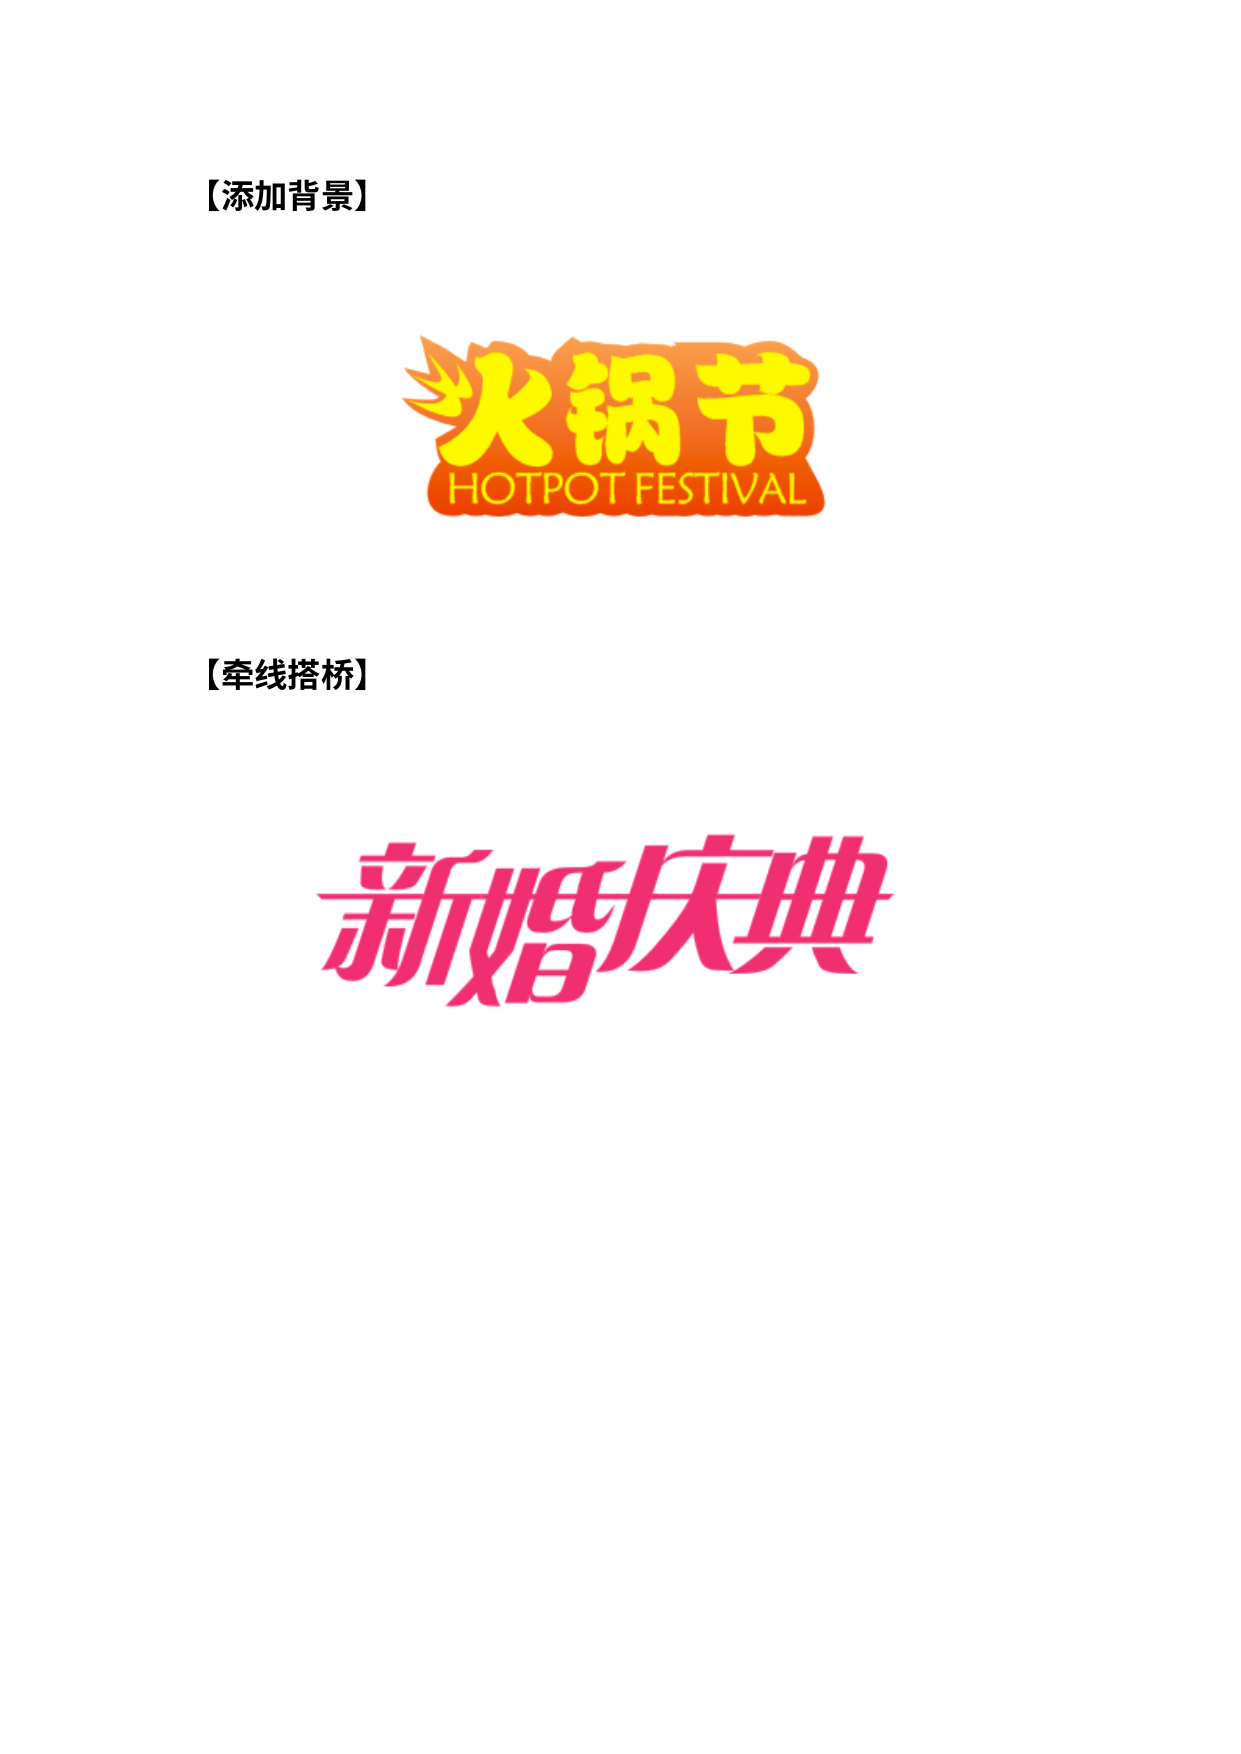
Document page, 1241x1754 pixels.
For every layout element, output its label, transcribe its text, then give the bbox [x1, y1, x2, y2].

picture [254, 767, 986, 1043]
picture [303, 288, 937, 589]
subtitle 【添加背景】 [187, 162, 1053, 227]
subtitle 【牵线搭桥】 [187, 641, 1053, 706]
